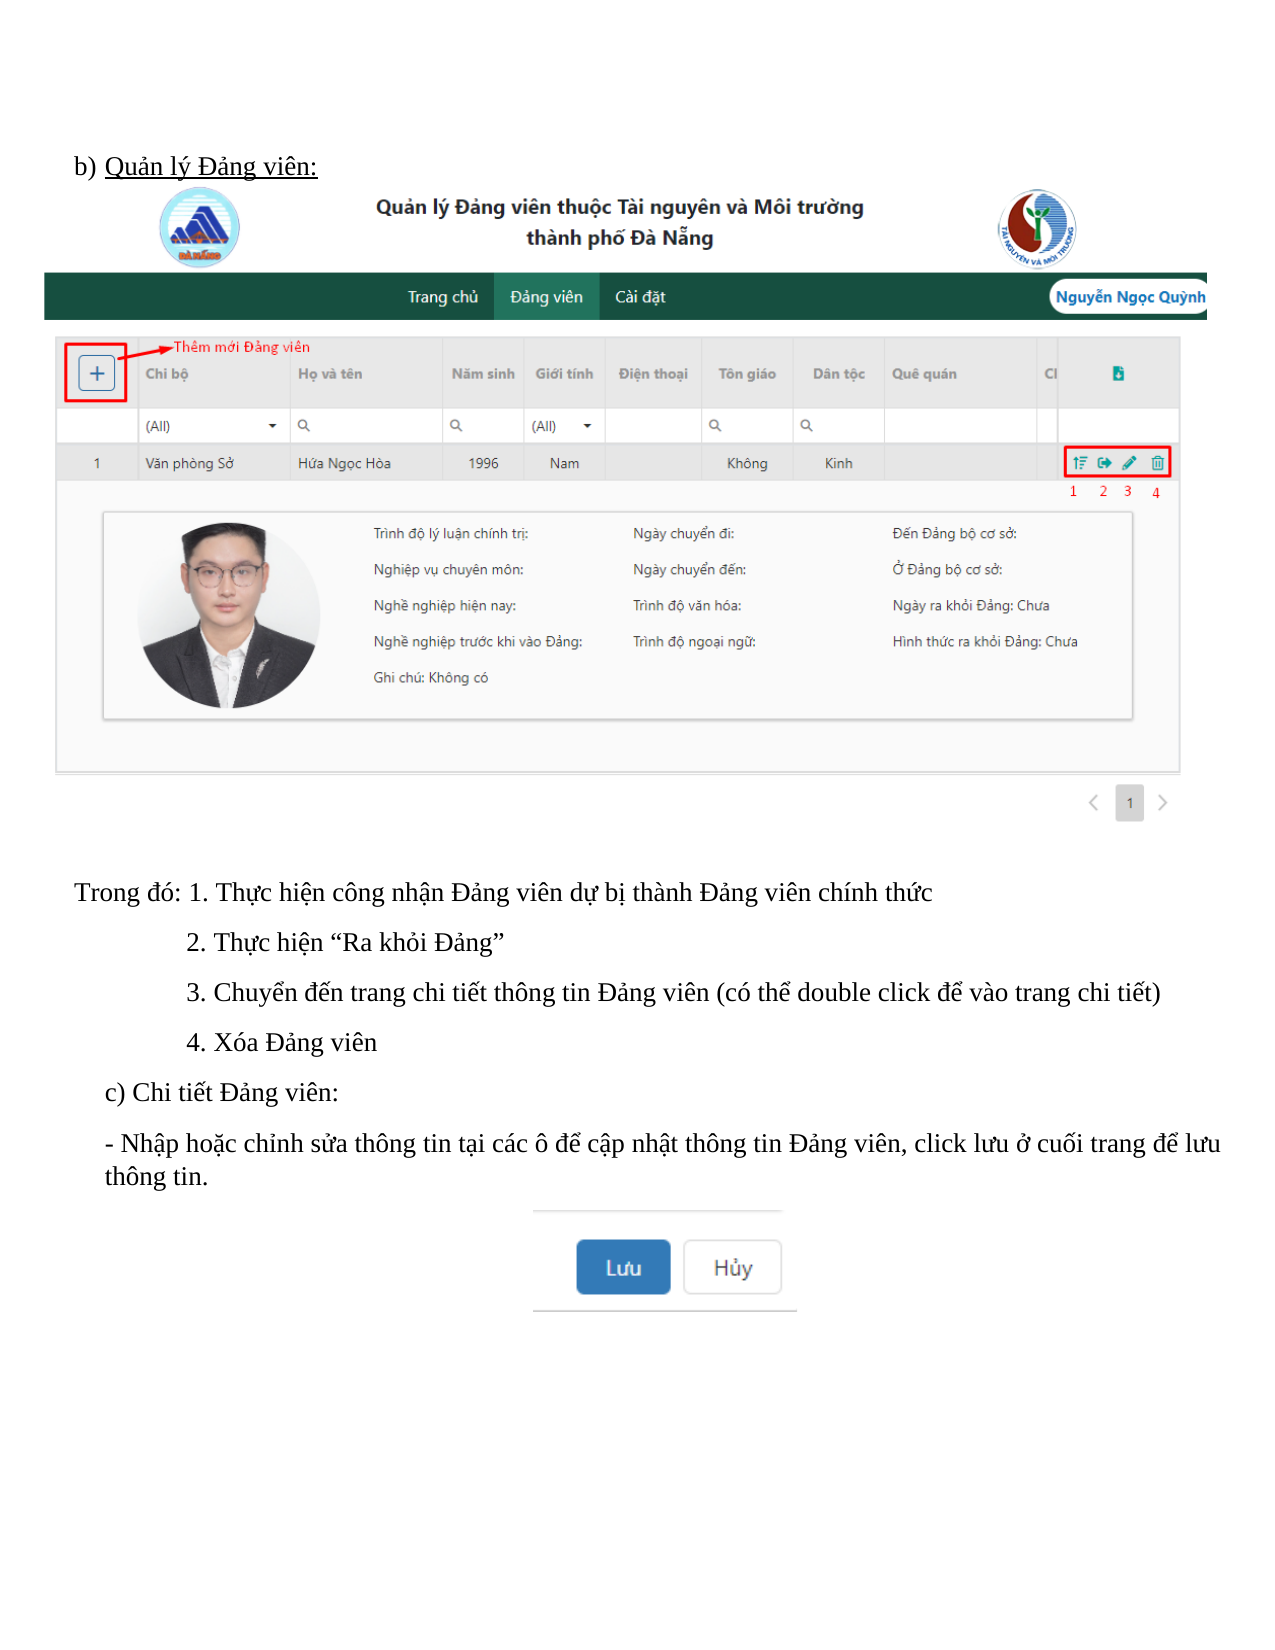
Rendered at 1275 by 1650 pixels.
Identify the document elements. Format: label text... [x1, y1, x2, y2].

text 3. Chuyển đến trang chi tiết thông tin Đảng viên (có thể double click để vào trang chi tiết) [104, 976, 1226, 1007]
text 4. Xóa Đảng viên [104, 1026, 1226, 1057]
list Trong đó: 1. Thực hiện công nhận Đảng viên dự bị thành Đảng viên chính thức [74, 876, 1226, 907]
text - Nhập hoặc chỉnh sửa thông tin tại các ô để cập nhật thông tin Đảng viên, click lưu ở cuối trang để lưu thông tin. [104, 1127, 1226, 1191]
picture [44, 183, 1207, 874]
text c) Chi tiết Đảng viên: [104, 1077, 1226, 1108]
text 2. Thực hiện “Ra khỏi Đảng” [104, 926, 1226, 957]
picture [533, 1210, 798, 1312]
